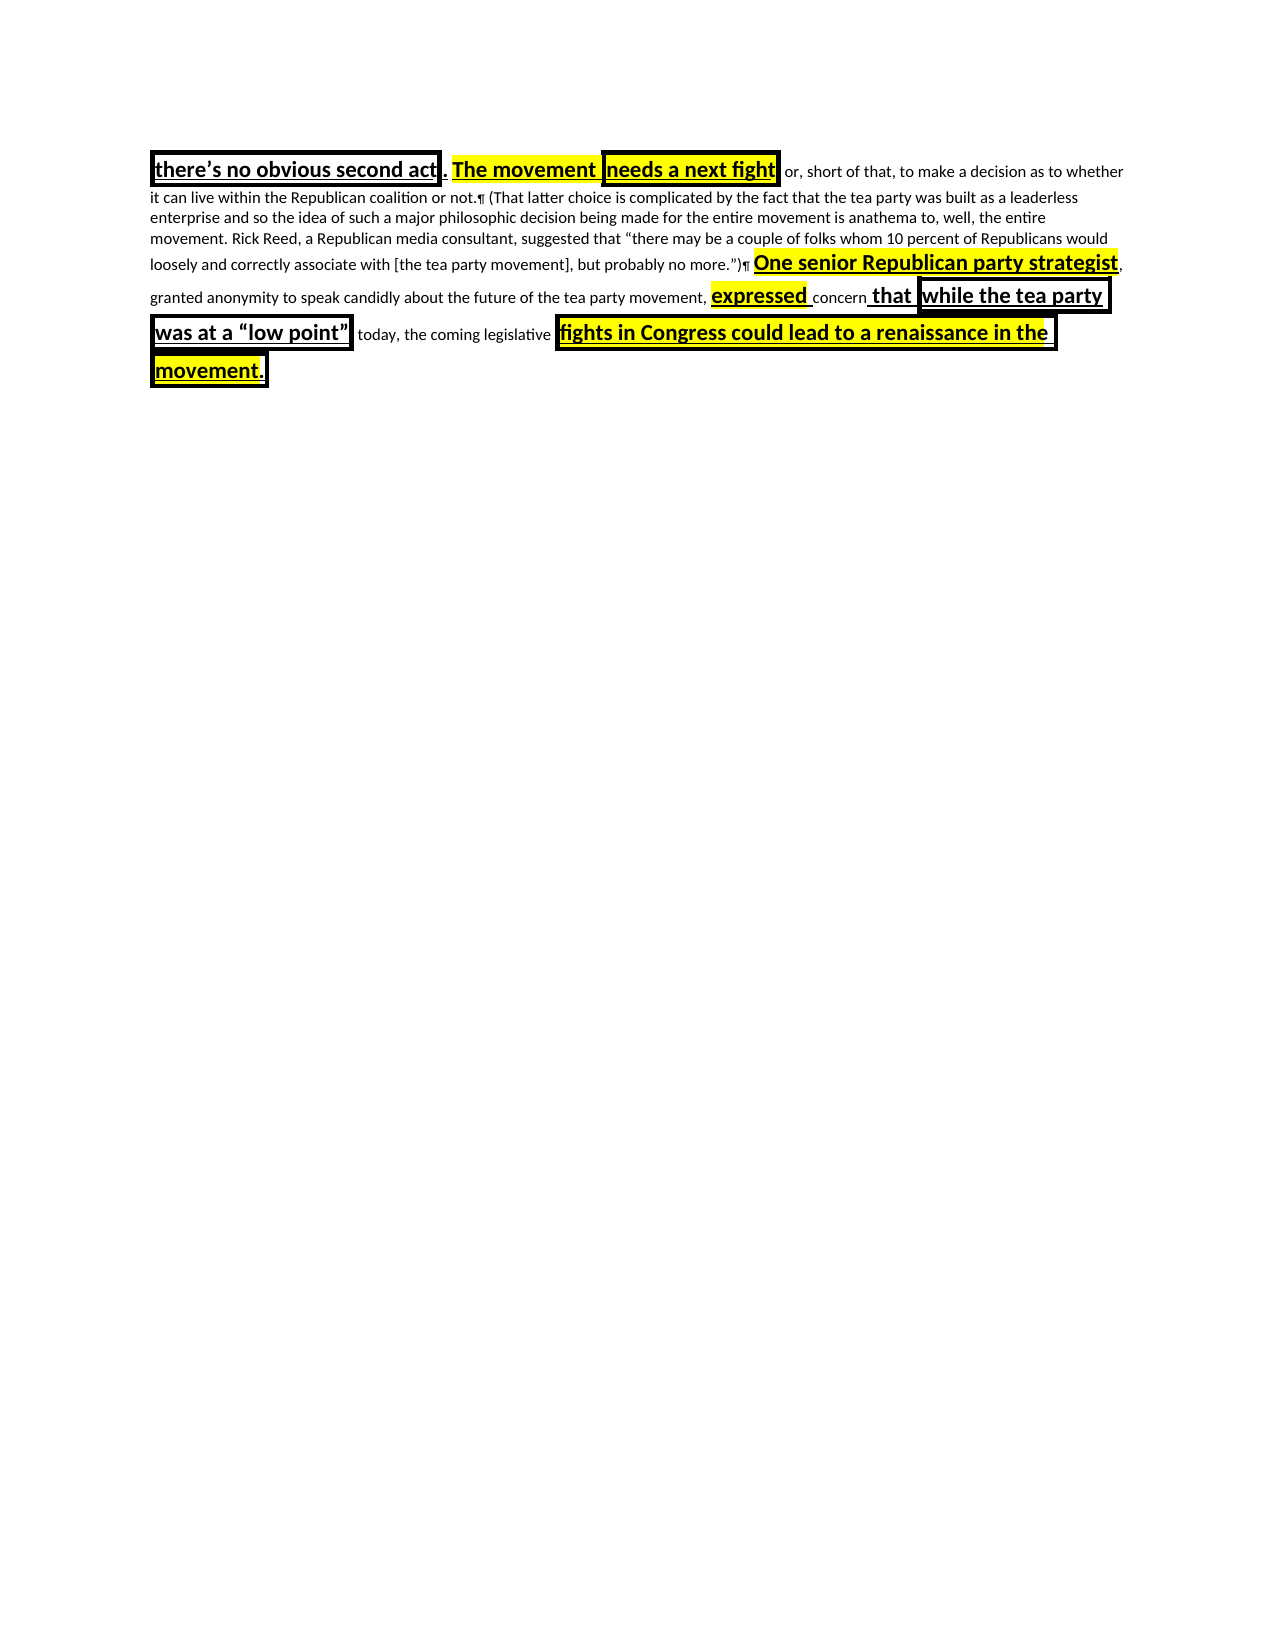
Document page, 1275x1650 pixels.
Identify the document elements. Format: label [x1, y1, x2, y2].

text [150, 150, 1125, 388]
